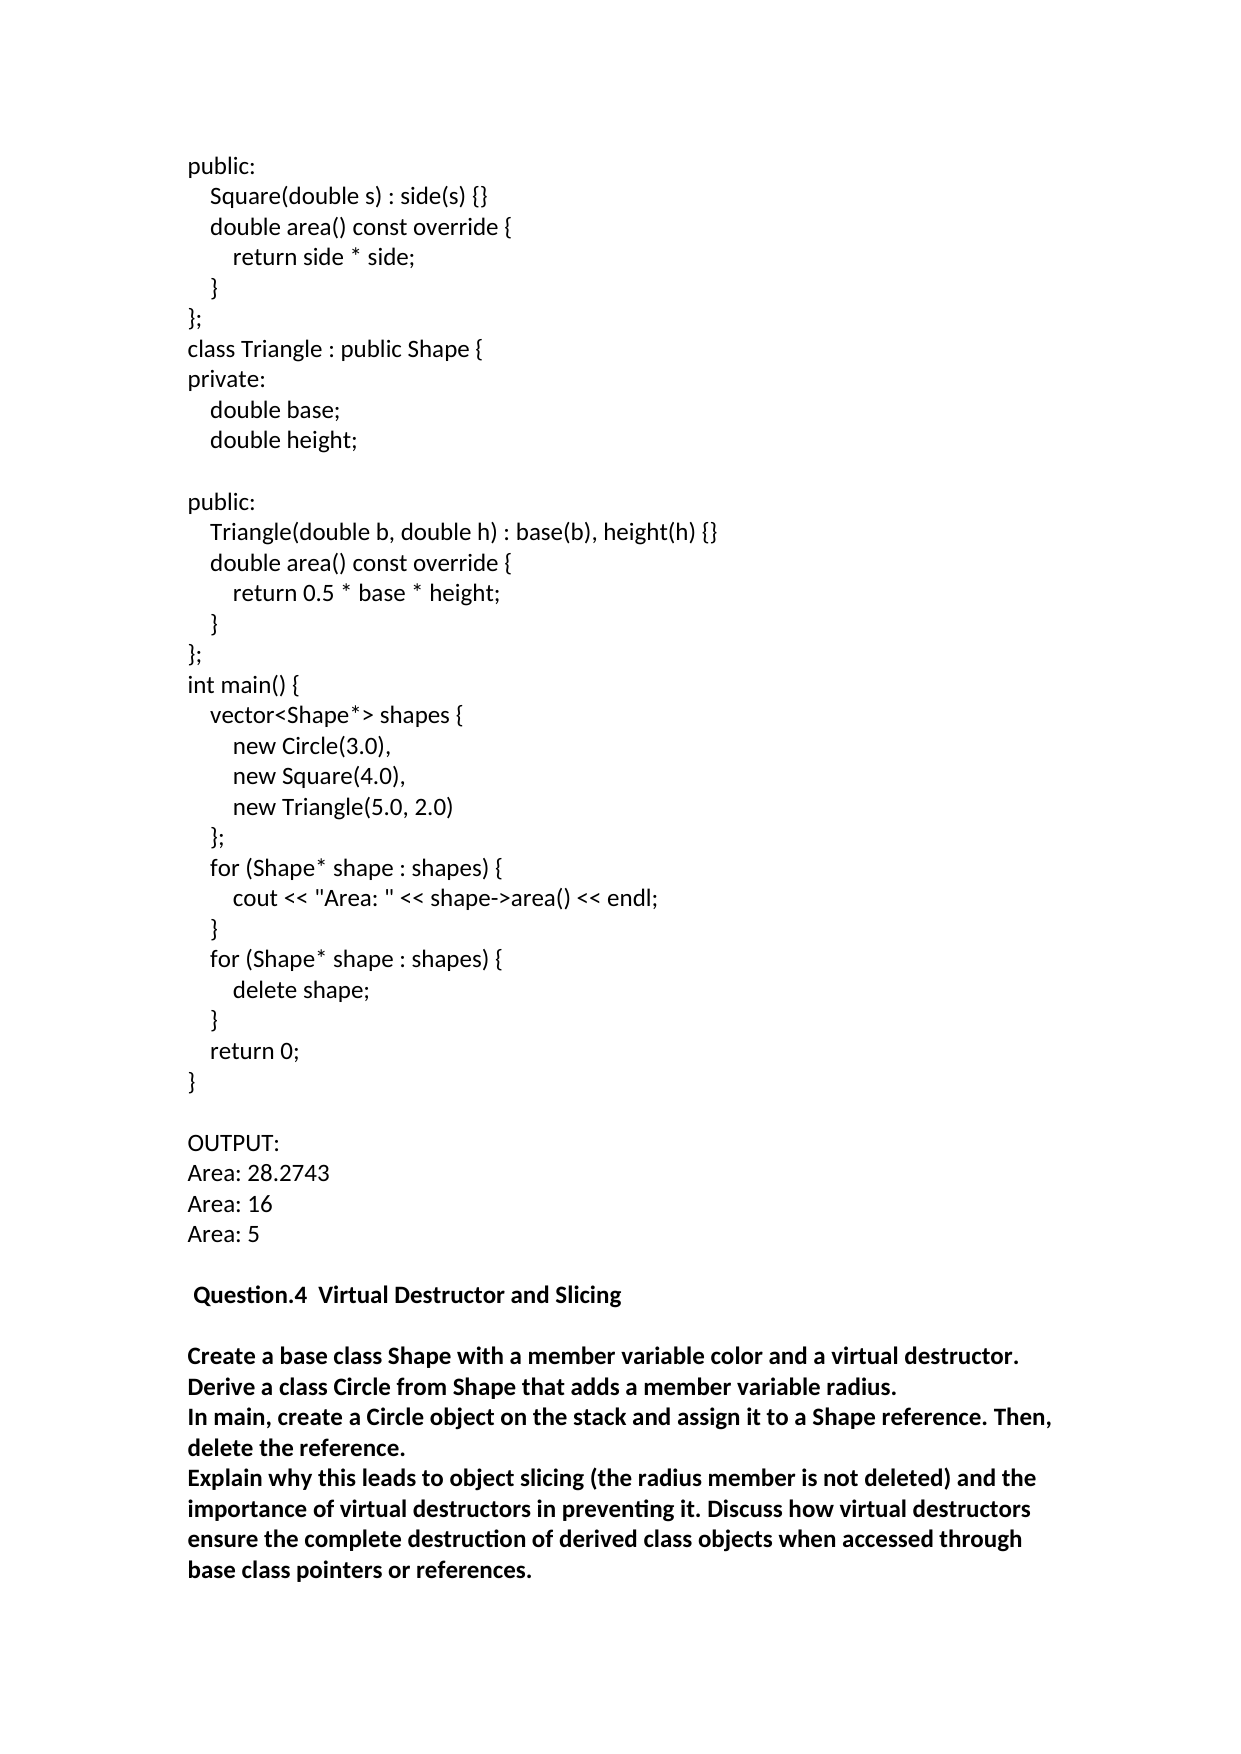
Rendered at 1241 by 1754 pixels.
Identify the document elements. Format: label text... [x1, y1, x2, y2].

text class Triangle : public Shape { [187, 333, 1053, 364]
text OUTPUT: Area: 28.2743 [187, 1127, 1053, 1188]
text Square(double s) : side(s) {} [187, 181, 1053, 211]
text double area() const override { [187, 211, 1053, 242]
text } [187, 1004, 1053, 1035]
text delete shape; [187, 974, 1053, 1004]
text for (Shape* shape : shapes) { [187, 943, 1053, 974]
text Area: 5 [187, 1218, 1053, 1249]
text } [187, 608, 1053, 638]
text public: [187, 486, 1053, 516]
text new Circle(3.0), [187, 730, 1053, 760]
text vector<Shape*> shapes { [187, 699, 1053, 730]
text return 0; [187, 1035, 1053, 1066]
text }; [187, 638, 1053, 669]
text new Square(4.0), [187, 760, 1053, 791]
text Create a base class Shape with a member variable color and a virtual destructor. [187, 1340, 1053, 1371]
text Triangle(double b, double h) : base(b), height(h) {} [187, 516, 1053, 547]
text private: [187, 364, 1053, 394]
text int main() { [187, 669, 1053, 699]
text Question.4 Virtual Destructor and Slicing [187, 1279, 1053, 1310]
text } [187, 913, 1053, 943]
text }; [187, 821, 1053, 852]
text double area() const override { [187, 547, 1053, 577]
text cout << "Area: " << shape->area() << endl; [187, 882, 1053, 913]
text double base; [187, 394, 1053, 425]
text for (Shape* shape : shapes) { [187, 852, 1053, 882]
text }; [187, 303, 1053, 333]
text double height; [187, 425, 1053, 455]
text return 0.5 * base * height; [187, 577, 1053, 608]
text In main, create a Circle object on the stack and assign it to a Shape reference. Then, delete the reference. [187, 1401, 1053, 1462]
text return side * side; [187, 242, 1053, 272]
text } [187, 272, 1053, 303]
text public: [187, 150, 1053, 181]
text Derive a class Circle from Shape that adds a member variable radius. [187, 1371, 1053, 1401]
text } [187, 1066, 1053, 1096]
text Explain why this leads to object slicing (the radius member is not deleted) and the importance of virtual destructors in preventing it. Discuss how virtual destructors ensure the complete destruction of derived class objects when accessed through base class pointers or references. [187, 1462, 1053, 1584]
text Area: 16 [187, 1188, 1053, 1218]
text new Triangle(5.0, 2.0) [187, 791, 1053, 821]
